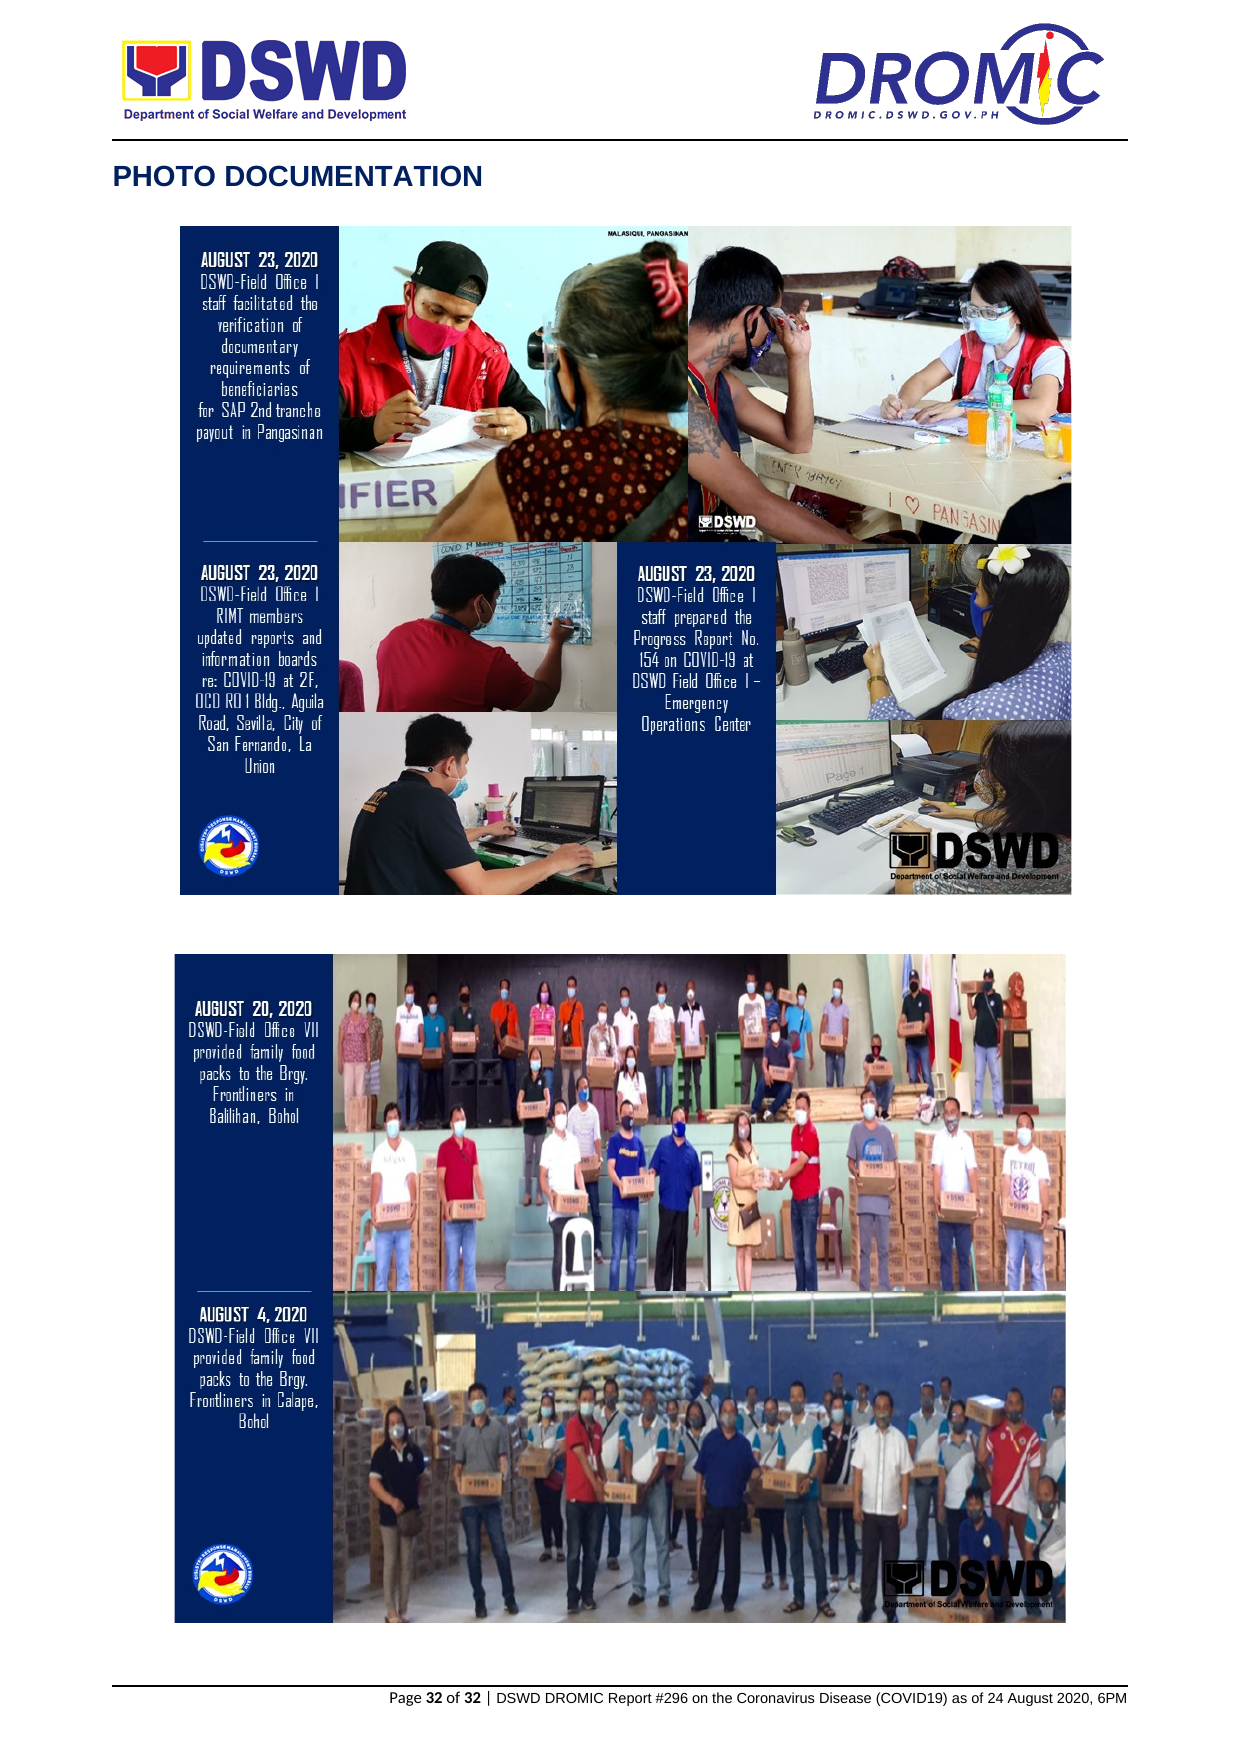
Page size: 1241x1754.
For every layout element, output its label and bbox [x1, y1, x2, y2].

text [112, 159, 1128, 192]
picture [112, 37, 416, 125]
picture [174, 954, 1066, 1623]
picture [781, 23, 1133, 125]
picture [180, 226, 1072, 895]
